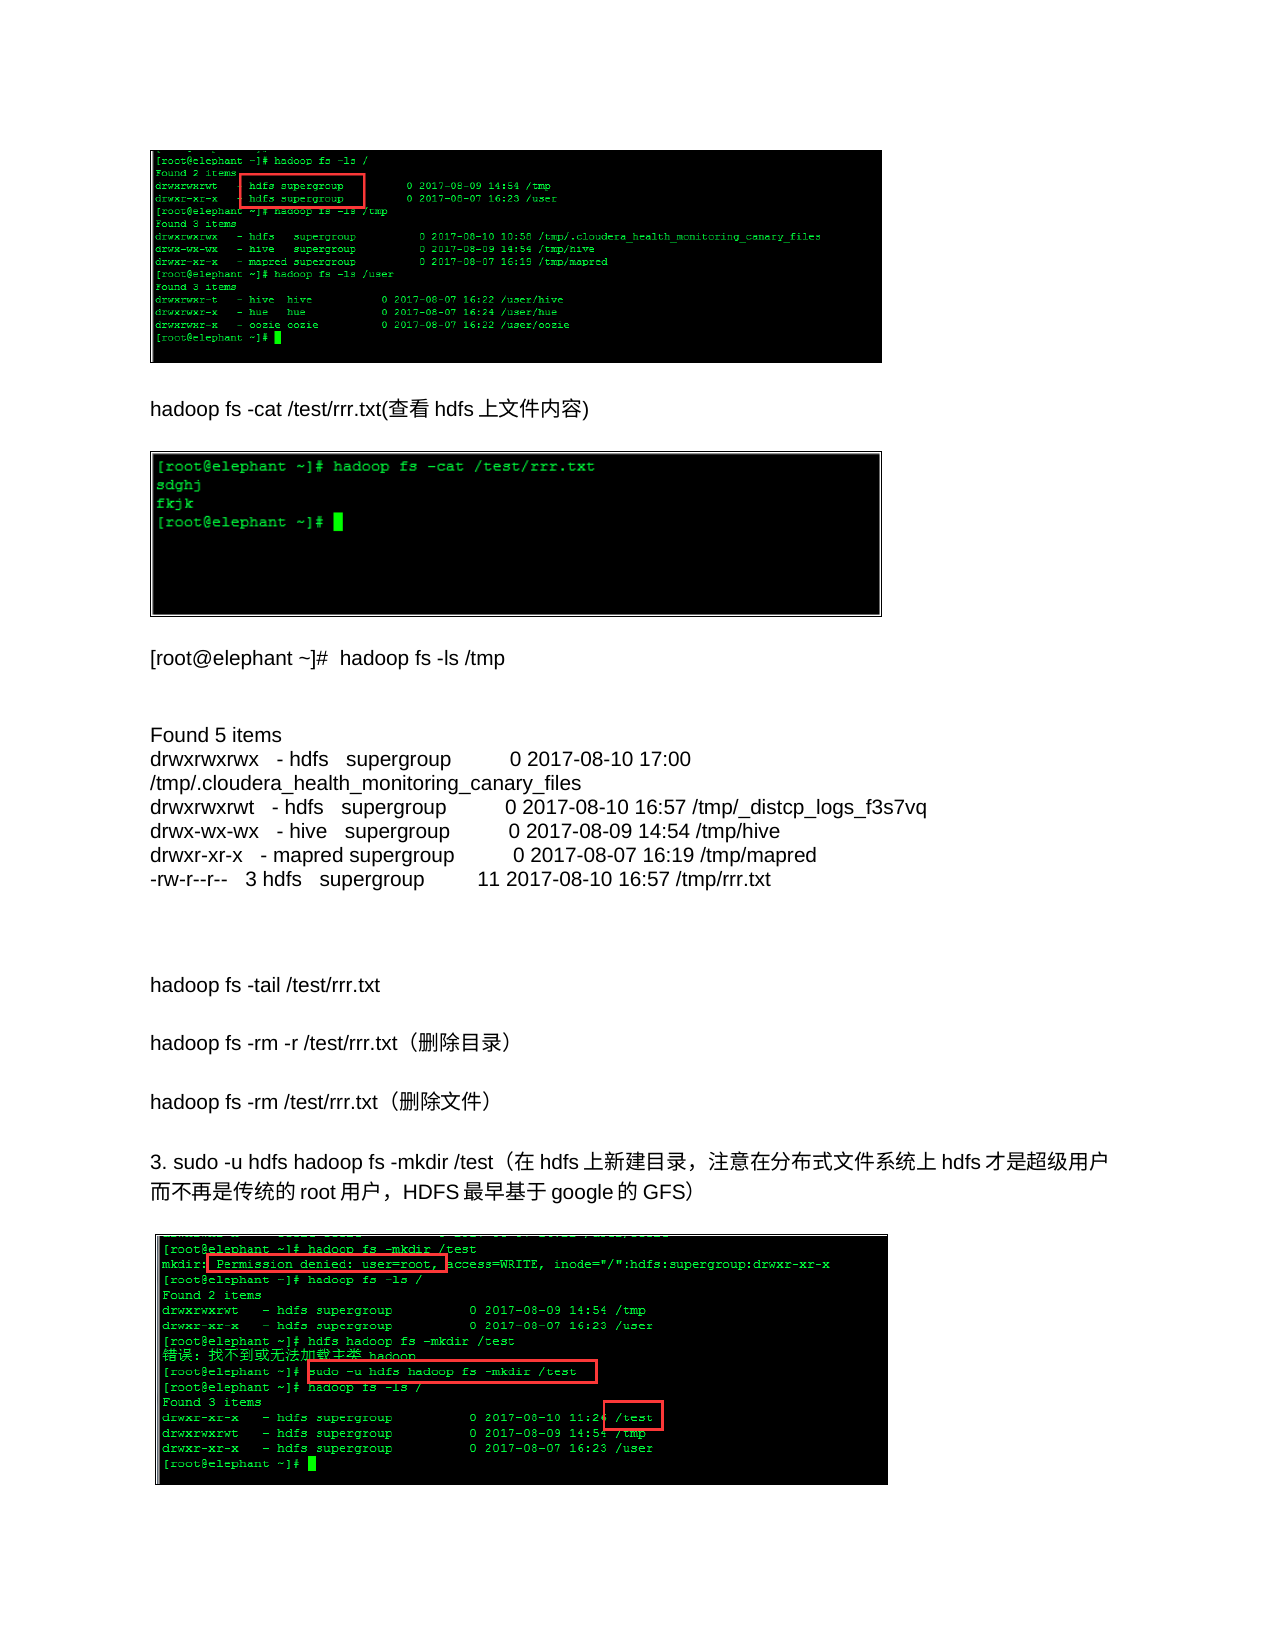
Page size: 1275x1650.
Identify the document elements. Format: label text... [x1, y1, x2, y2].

text hadoop fs -cat /test/rrr.txt(查看hdfs上文件内容) [150, 392, 1125, 422]
text hadoop fs -tail /test/rrr.txt [150, 973, 1125, 997]
text Found 5 items drwxrwxrwx - hdfs supergroup 0 2017-08-10 17:00 /tmp/.cloudera_health_monitoring_canary_files drwxrwxrwt - hdfs supergroup 0 2017-08-10 16:57 /tmp/_distcp_logs_f3s7vq drwx-wx-wx - hive supergroup 0 2017-08-09 14:54 /tmp/hive drwxr-xr-x - mapred supergroup 0 2017-08-07 16:19 /tmp/mapred -rw-r--r-- 3 hdfs supergroup 11 2017-08-10 16:57 /tmp/rrr.txt [150, 699, 1125, 891]
picture [156, 1235, 887, 1484]
picture [151, 452, 881, 616]
text [root@elephant ~]# hadoop fs -ls /tmp [150, 646, 1125, 670]
text hadoop fs -rm /test/rrr.txt（删除文件） [150, 1086, 1125, 1116]
picture [151, 151, 881, 362]
text 3. sudo -u hdfs hadoop fs -mkdir /test（在hdfs上新建目录，注意在分布式文件系统上hdfs才是超级用户而不再是传统的root用户，HDFS最早基于google的GFS） [150, 1145, 1125, 1205]
text hadoop fs -rm -r /test/rrr.txt（删除目录） [150, 1026, 1125, 1056]
